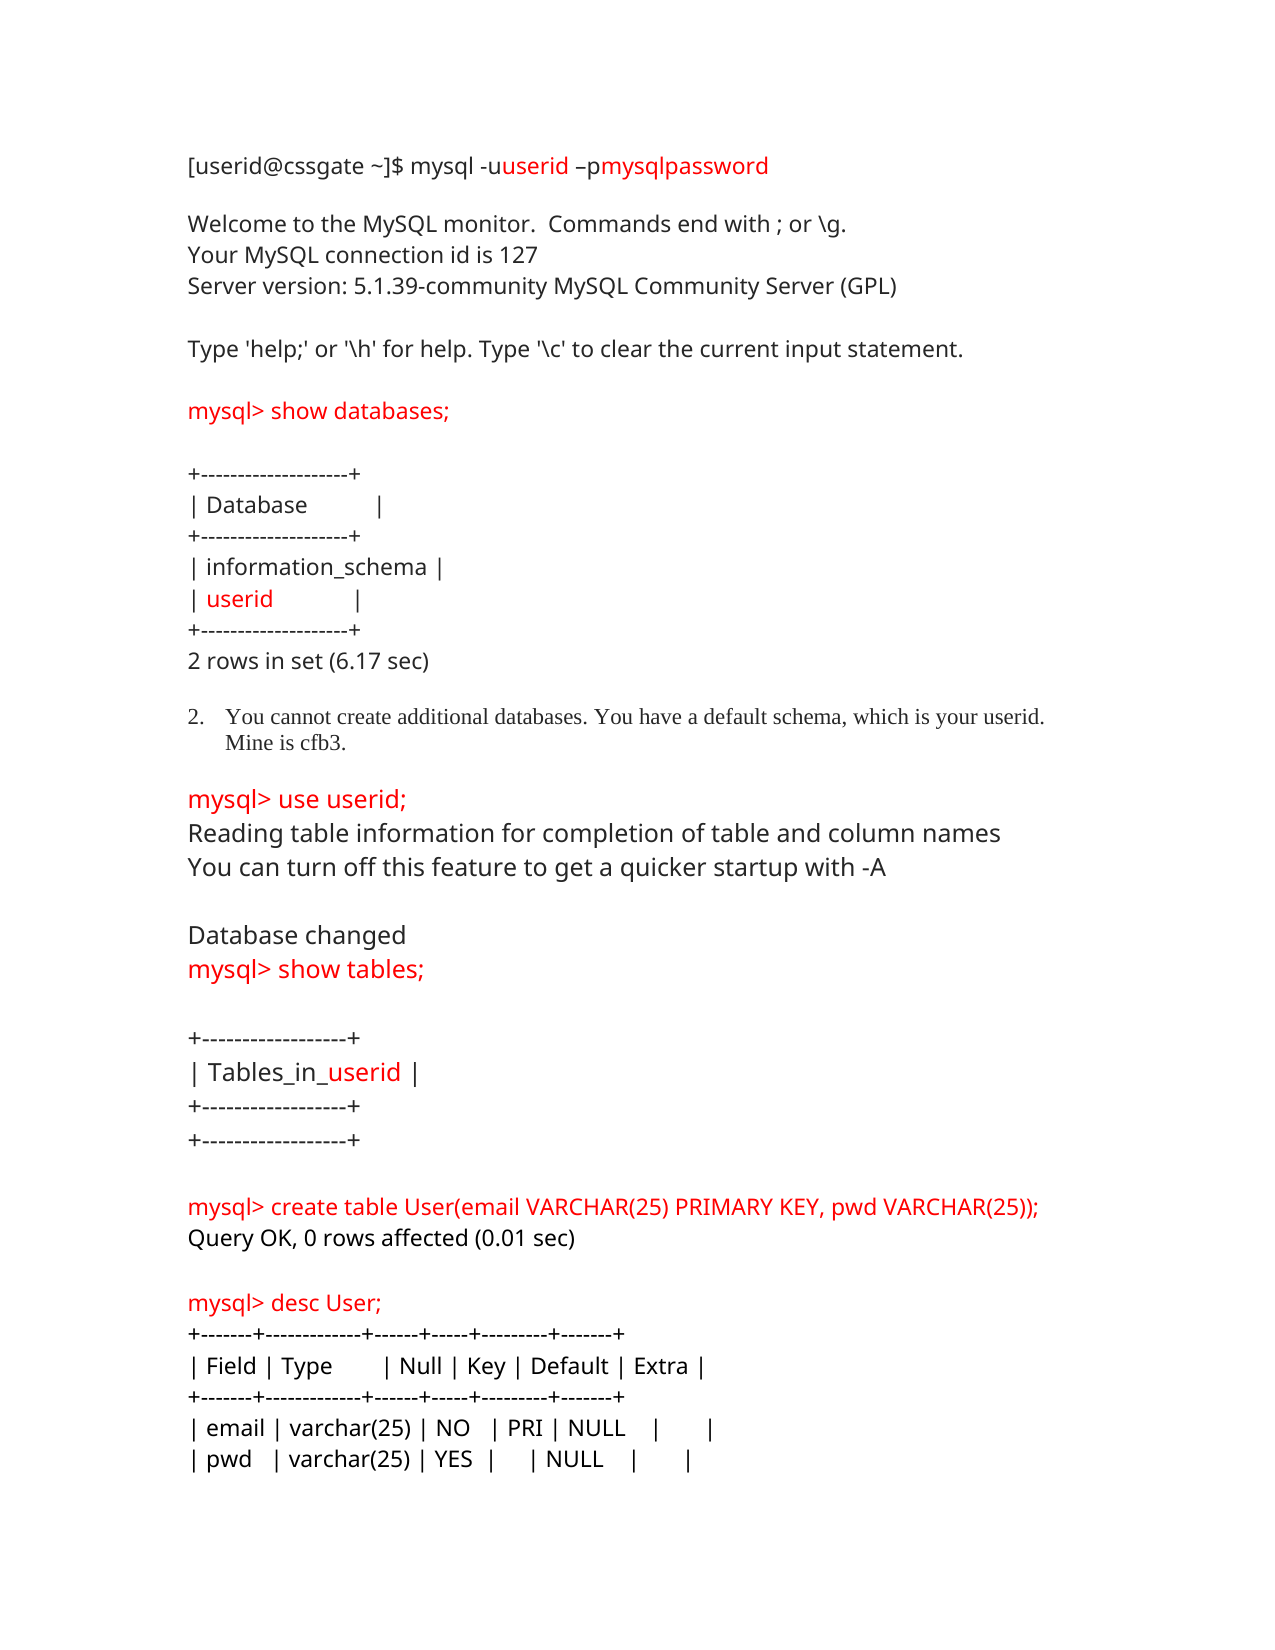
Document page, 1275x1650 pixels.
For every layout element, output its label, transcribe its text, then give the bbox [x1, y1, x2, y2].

text | Database | [187, 489, 1087, 520]
text mysql> show databases; [187, 395, 1087, 426]
text You can turn off this feature to get a quicker startup with -A [187, 850, 1087, 884]
text Query OK, 0 rows affected (0.01 sec) [187, 1222, 1087, 1253]
text | pwd | varchar(25) | YES | | NULL | | [187, 1443, 1087, 1474]
text mysql> desc User; [187, 1287, 1087, 1318]
text +--------------------+ [187, 458, 1087, 489]
text | email | varchar(25) | NO | PRI | NULL | | [187, 1412, 1087, 1443]
text | information_schema | [187, 551, 1087, 583]
text +------------------+ [187, 1122, 1087, 1156]
text +--------------------+ [187, 614, 1087, 645]
text +-------+-------------+------+-----+---------+-------+ [187, 1318, 1087, 1349]
text mysql> use userid; [187, 782, 1087, 816]
text +--------------------+ [187, 520, 1087, 551]
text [187, 1381, 1087, 1412]
text Server version: 5.1.39-community MySQL Community Server (GPL) [187, 270, 1087, 301]
text Welcome to the MySQL monitor. Commands end with ; or \g. [187, 208, 1087, 239]
text Your MySQL connection id is 127 [187, 239, 1087, 270]
text +------------------+ [187, 1088, 1087, 1122]
text mysql> show tables; [187, 952, 1087, 986]
text | userid | [187, 583, 1087, 614]
text 2 rows in set (6.17 sec) [187, 645, 1087, 676]
text [userid@cssgate ~]$ mysql -uuserid –pmysqlpassword [187, 150, 1087, 208]
text Database changed [187, 918, 1087, 952]
text | Tables_in_userid | [187, 1054, 1087, 1088]
text Type 'help;' or '\h' for help. Type '\c' to clear the current input statement. [187, 333, 1087, 364]
text mysql> create table User(email VARCHAR(25) PRIMARY KEY, pwd VARCHAR(25)); [187, 1191, 1087, 1222]
text +------------------+ [187, 1020, 1087, 1054]
text | Field | Type | Null | Key | Default | Extra | [187, 1349, 1087, 1381]
text Reading table information for completion of table and column names [187, 816, 1087, 850]
list You cannot create additional databases. You have a default schema, which is your userid. Mine is cfb3. [187, 703, 1087, 782]
